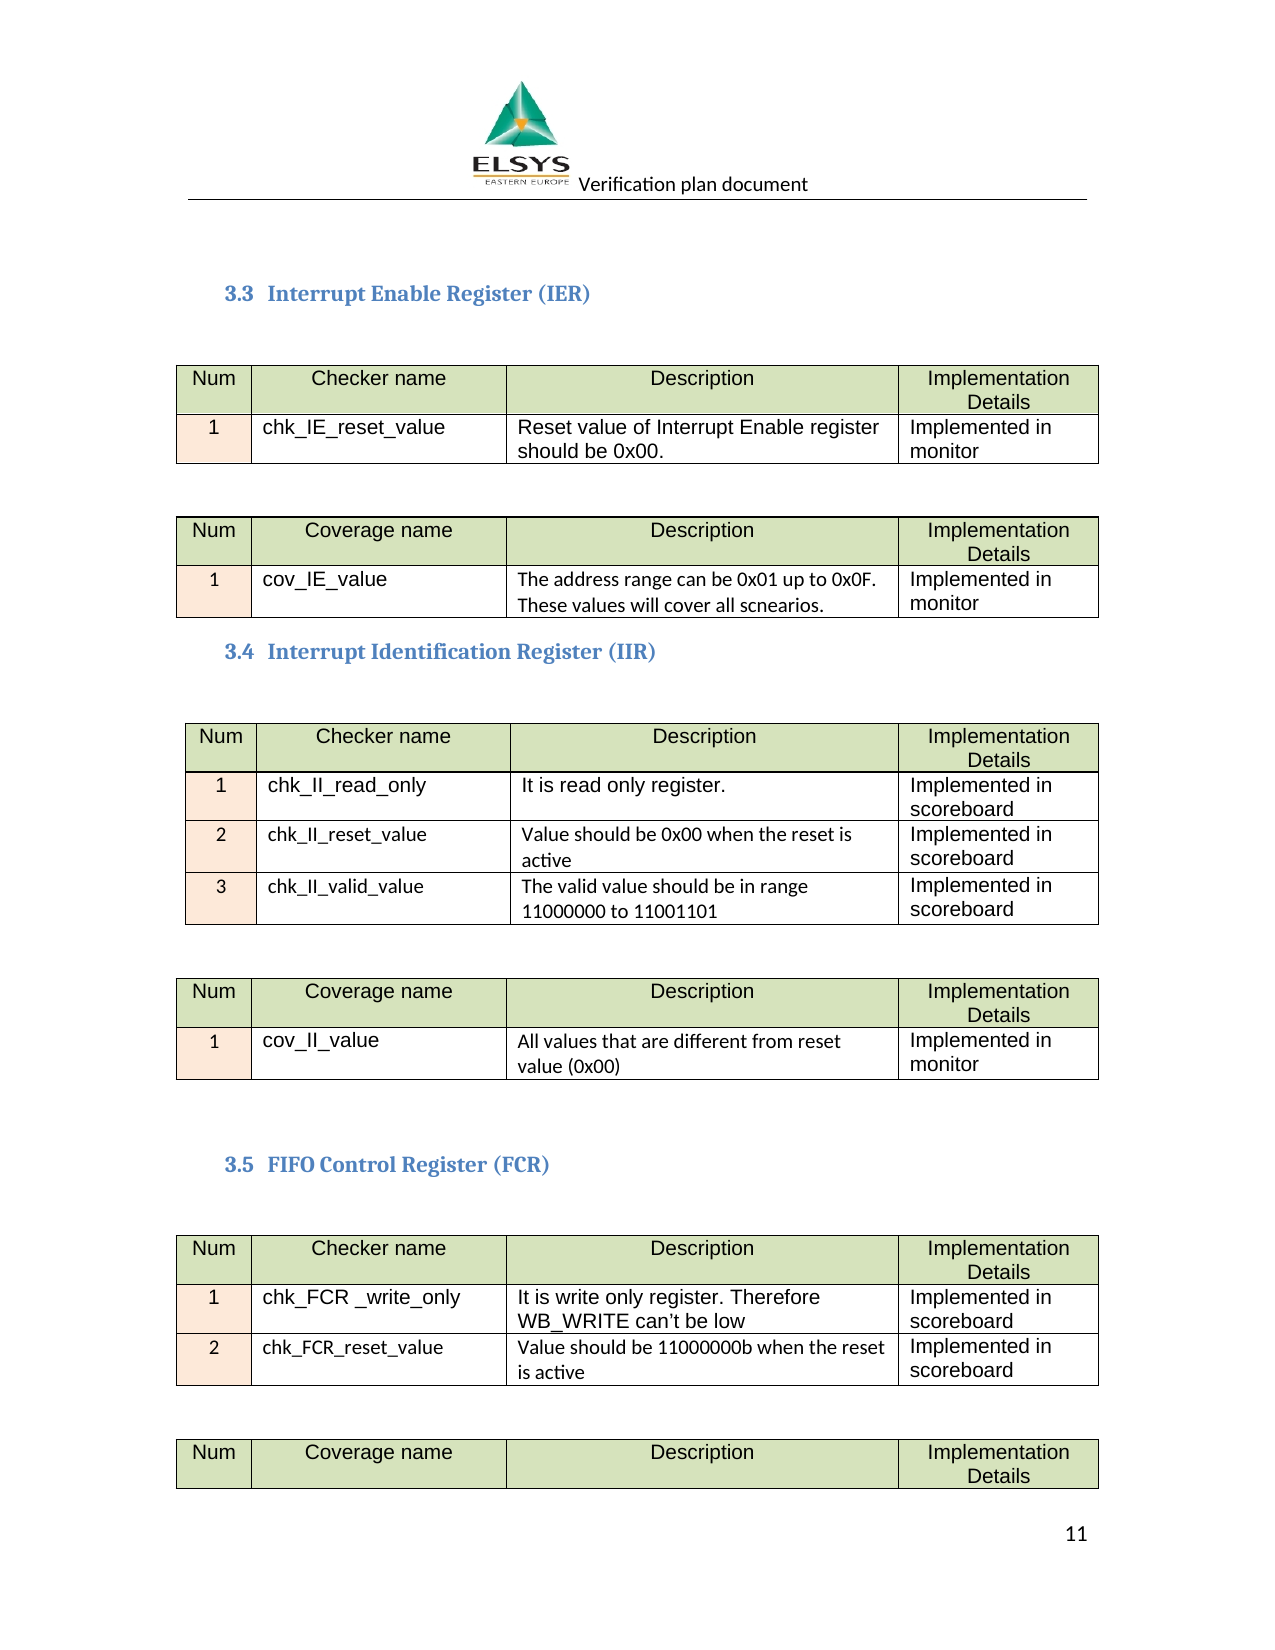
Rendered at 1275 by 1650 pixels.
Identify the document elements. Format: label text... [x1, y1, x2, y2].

table_header Checker name [257, 724, 510, 771]
table_cell cov_IE_value [252, 566, 506, 617]
picture [466, 75, 579, 192]
table_header Description [507, 979, 898, 1027]
table_header Num [177, 1236, 251, 1284]
table_cell The valid value should be in range 11000000 to 11001101 [511, 873, 898, 924]
table_cell Implemented in monitor [899, 1028, 1098, 1079]
table_cell 1 [186, 773, 256, 820]
table_header Coverage name [252, 518, 506, 565]
table_header Implementation Details [899, 518, 1098, 565]
table_cell The address range can be 0x01 up to 0x0F. These values will cover all scnearios. [507, 566, 898, 617]
table_header Implementation Details [899, 1440, 1098, 1488]
table_header Implementation Details [899, 366, 1098, 413]
table_header Checker name [252, 1236, 506, 1284]
table_cell chk_FCR _write_only [252, 1285, 506, 1333]
table_cell chk_IE_reset_value [252, 415, 506, 462]
table_header Num [177, 366, 251, 413]
table_header Description [507, 366, 898, 413]
table_cell All values that are different from reset value (0x00) [507, 1028, 898, 1079]
subtitle Interrupt Identification Register (IIR) [225, 639, 1087, 666]
table_cell Implemented in scoreboard [899, 821, 1098, 872]
table_cell chk_FCR_reset_value [252, 1334, 506, 1385]
table_header Implementation Details [899, 979, 1098, 1027]
subtitle FIFO Control Register (FCR) [225, 1152, 1087, 1178]
table_cell 1 [177, 1285, 251, 1333]
table_cell 1 [177, 566, 251, 617]
table_cell Implemented in scoreboard [899, 1334, 1098, 1385]
table_cell Reset value of Interrupt Enable register should be 0x00. [507, 415, 898, 462]
table_header Description [511, 724, 898, 771]
table_cell 1 [177, 1028, 251, 1079]
table_header Description [507, 1440, 898, 1488]
table_cell Implemented in scoreboard [899, 773, 1098, 820]
table_header Num [186, 724, 256, 771]
table_header Coverage name [252, 1440, 506, 1488]
table_cell Value should be 0x00 when the reset is active [511, 821, 898, 872]
table_cell It is write only register. Therefore WB_WRITE can’t be low [507, 1285, 898, 1333]
table_cell chk_II_valid_value [257, 873, 510, 924]
table_cell Implemented in monitor [899, 415, 1098, 462]
table_cell Implemented in scoreboard [899, 1285, 1098, 1333]
table_header Description [507, 1236, 898, 1284]
table_header Description [507, 518, 898, 565]
table_cell 2 [186, 821, 256, 872]
table_cell 3 [186, 873, 256, 924]
table_header Coverage name [252, 979, 506, 1027]
table_cell 1 [177, 415, 251, 462]
subtitle Interrupt Enable Register (IER) [225, 281, 1087, 308]
table_cell Implemented in scoreboard [899, 873, 1098, 924]
table_cell It is read only register. [511, 773, 898, 820]
table_cell chk_II_read_only [257, 773, 510, 820]
table_cell chk_II_reset_value [257, 821, 510, 872]
table_cell Implemented in monitor [899, 566, 1098, 617]
table_header Implementation Details [899, 1236, 1098, 1284]
table_header Num [177, 979, 251, 1027]
table_cell Value should be 11000000b when the reset is active [507, 1334, 898, 1385]
table_header Implementation Details [899, 724, 1098, 771]
table_header Checker name [252, 366, 506, 413]
table_cell 2 [177, 1334, 251, 1385]
table_header Num [177, 518, 251, 565]
table_header Num [177, 1440, 251, 1488]
table_cell cov_II_value [252, 1028, 506, 1079]
